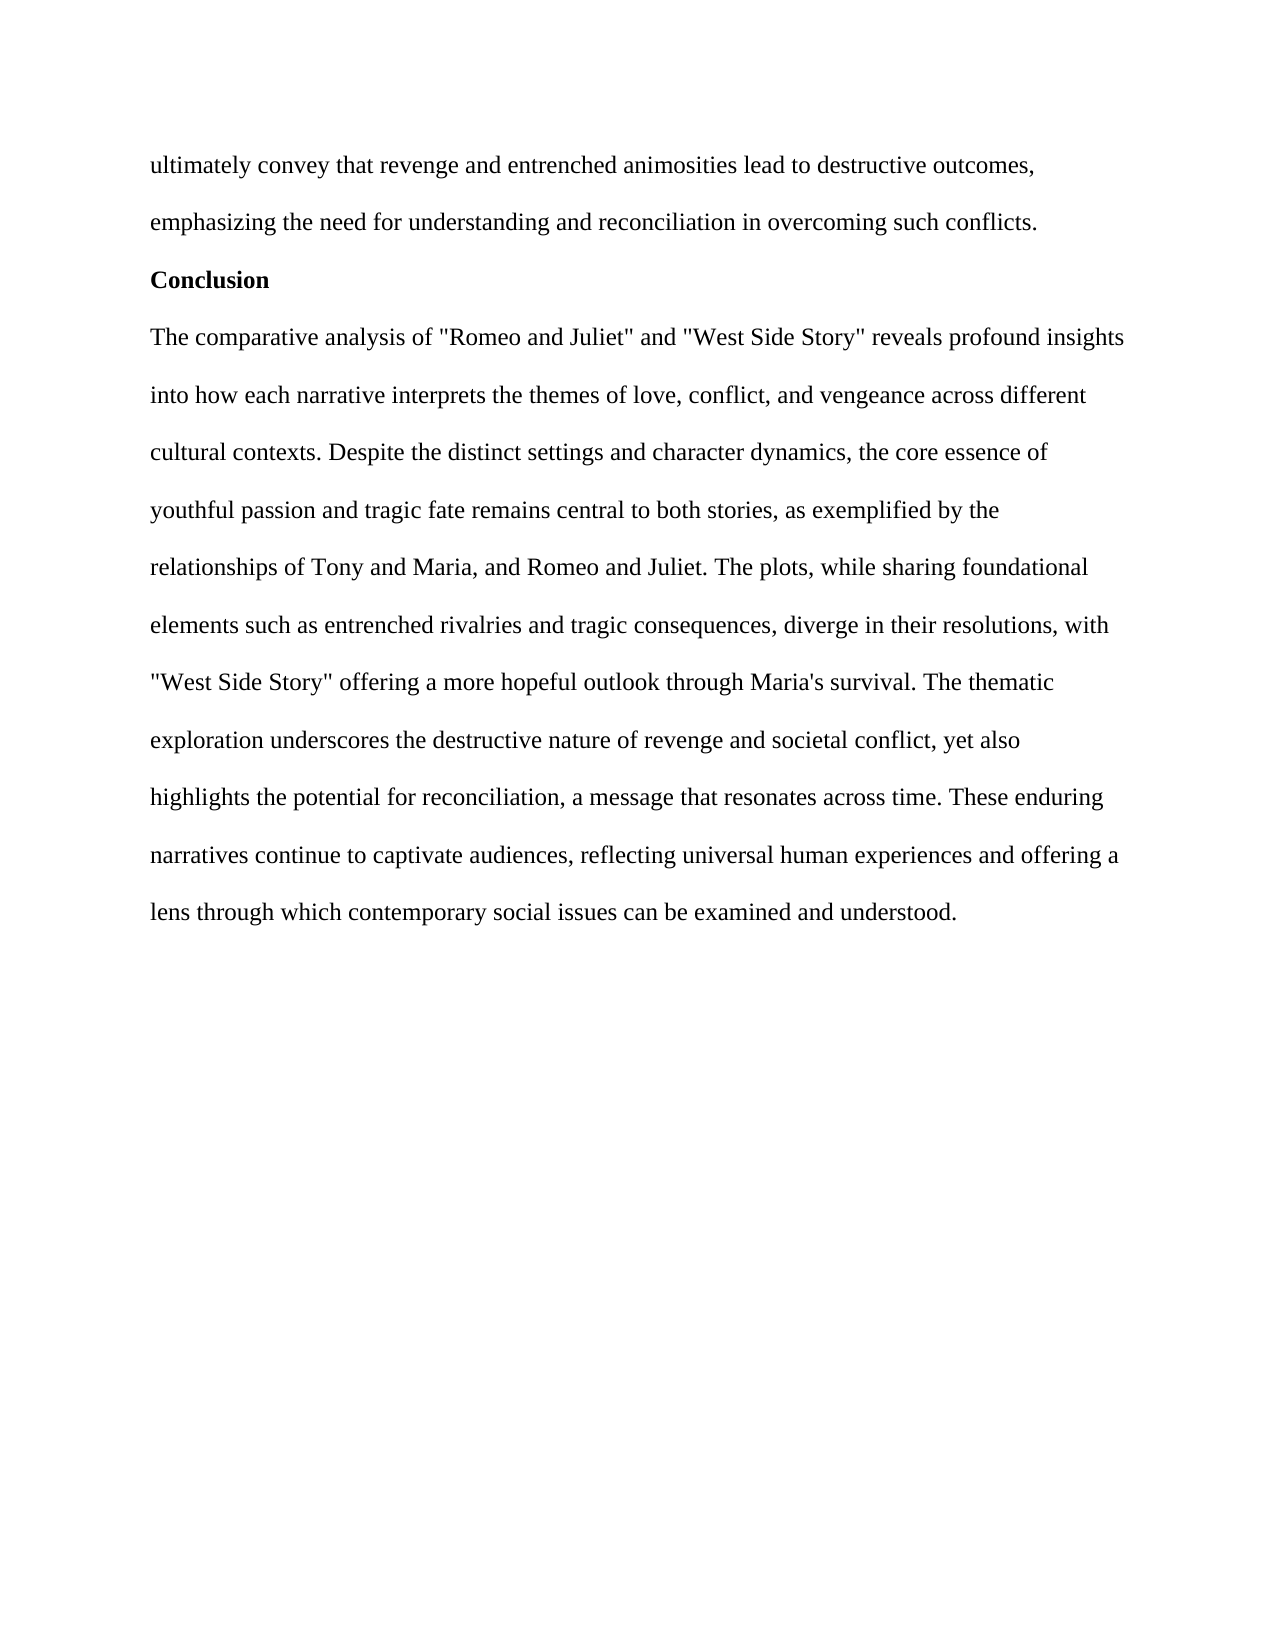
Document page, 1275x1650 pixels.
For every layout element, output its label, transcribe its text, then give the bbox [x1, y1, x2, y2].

text The comparative analysis of "Romeo and Juliet" and "West Side Story" reveals profound insights into how each narrative interprets the themes of love, conflict, and vengeance across different cultural contexts. Despite the distinct settings and character dynamics, the core essence of youthful passion and tragic fate remains central to both stories, as exemplified by the relationships of Tony and Maria, and Romeo and Juliet. The plots, while sharing foundational elements such as entrenched rivalries and tragic consequences, diverge in their resolutions, with "West Side Story" offering a more hopeful outlook through Maria's survival. The thematic exploration underscores the destructive nature of revenge and societal conflict, yet also highlights the potential for reconciliation, a message that resonates across time. These enduring narratives continue to captivate audiences, reflecting universal human experiences and offering a lens through which contemporary social issues can be examined and understood. [150, 322, 1125, 926]
subtitle Conclusion [150, 265, 1125, 294]
